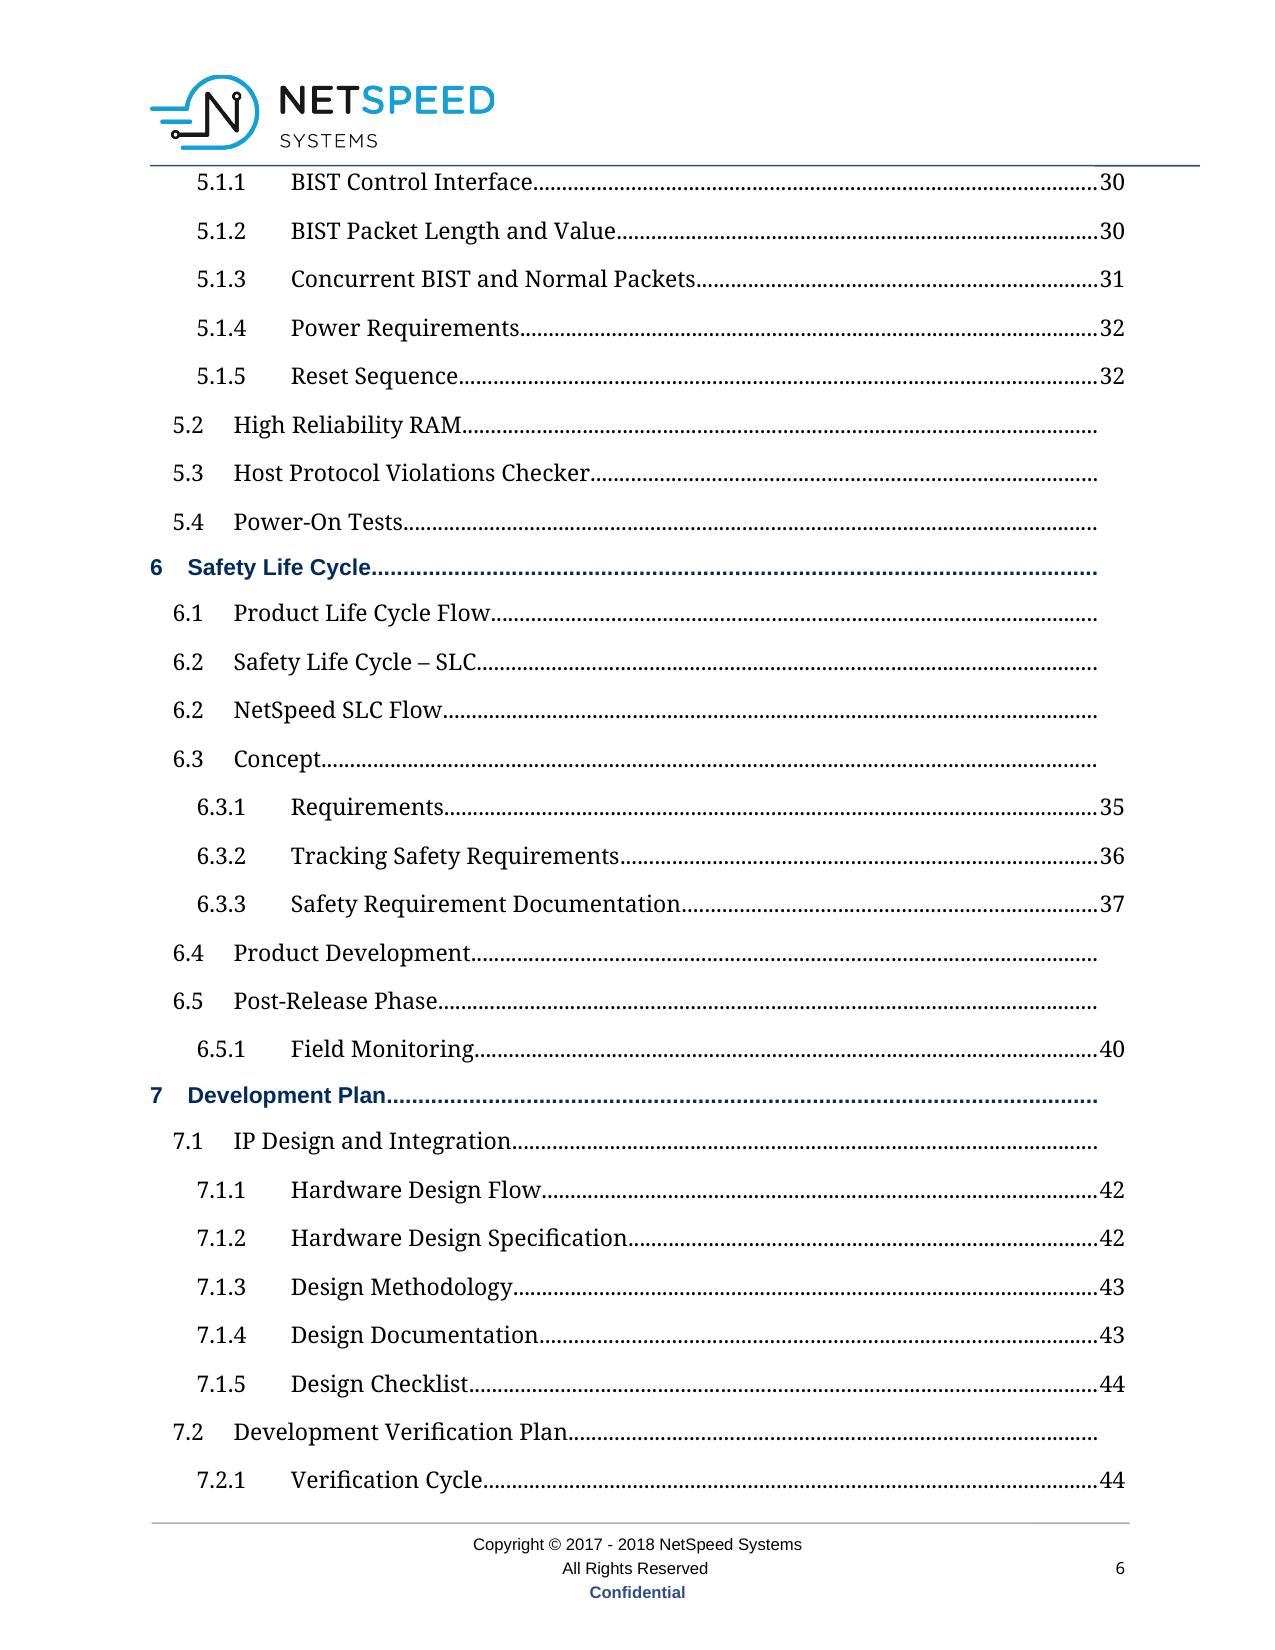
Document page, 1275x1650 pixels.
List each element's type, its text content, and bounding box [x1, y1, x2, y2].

text 6.3 Concept 35 [172, 743, 1097, 774]
text 6.1 Product Life Cycle Flow 34 [172, 597, 1097, 629]
text 7.2 Development Verification Plan 44 [172, 1416, 1097, 1447]
text 7.2.1 Verification Cycle 44 [196, 1464, 1125, 1496]
text 6.3.3 Safety Requirement Documentation 37 [196, 888, 1125, 919]
text 6.3.1 Requirements 35 [196, 791, 1125, 822]
text 6.4 Product Development 38 [172, 936, 1097, 968]
text 6.3.2 Tracking Safety Requirements 36 [196, 839, 1125, 871]
text 5.1.1 BIST Control Interface 30 [196, 166, 1125, 198]
text 6.5 Post-Release Phase 40 [172, 985, 1097, 1016]
text 6.2 Safety Life Cycle – SLC 34 [172, 646, 1097, 677]
text 5.1.4 Power Requirements 32 [196, 312, 1125, 343]
text 7.1 IP Design and Integration 42 [172, 1125, 1097, 1157]
text 7.1.1 Hardware Design Flow 42 [196, 1174, 1125, 1205]
text 7.1.5 Design Checklist 44 [196, 1367, 1125, 1399]
picture [150, 75, 495, 150]
text 5.1.3 Concurrent BIST and Normal Packets 31 [196, 263, 1125, 294]
text 7.1.2 Hardware Design Specification 42 [196, 1222, 1125, 1253]
text 7.1.4 Design Documentation 43 [196, 1319, 1125, 1350]
text 7.1.3 Design Methodology 43 [196, 1271, 1125, 1302]
text 7 Development Plan 42 [150, 1082, 1097, 1108]
text 5.4 Power-On Tests 32 [172, 505, 1097, 537]
text 5.1.5 Reset Sequence 32 [196, 360, 1125, 391]
text 6 Safety Life Cycle 34 [150, 554, 1097, 580]
text 5.2 High Reliability RAM 32 [172, 408, 1097, 440]
text 5.1.2 BIST Packet Length and Value 30 [196, 215, 1125, 246]
text 5.3 Host Protocol Violations Checker 32 [172, 457, 1097, 488]
text 6.5.1 Field Monitoring 40 [196, 1033, 1125, 1064]
text 6.2 NetSpeed SLC Flow 35 [172, 694, 1097, 726]
